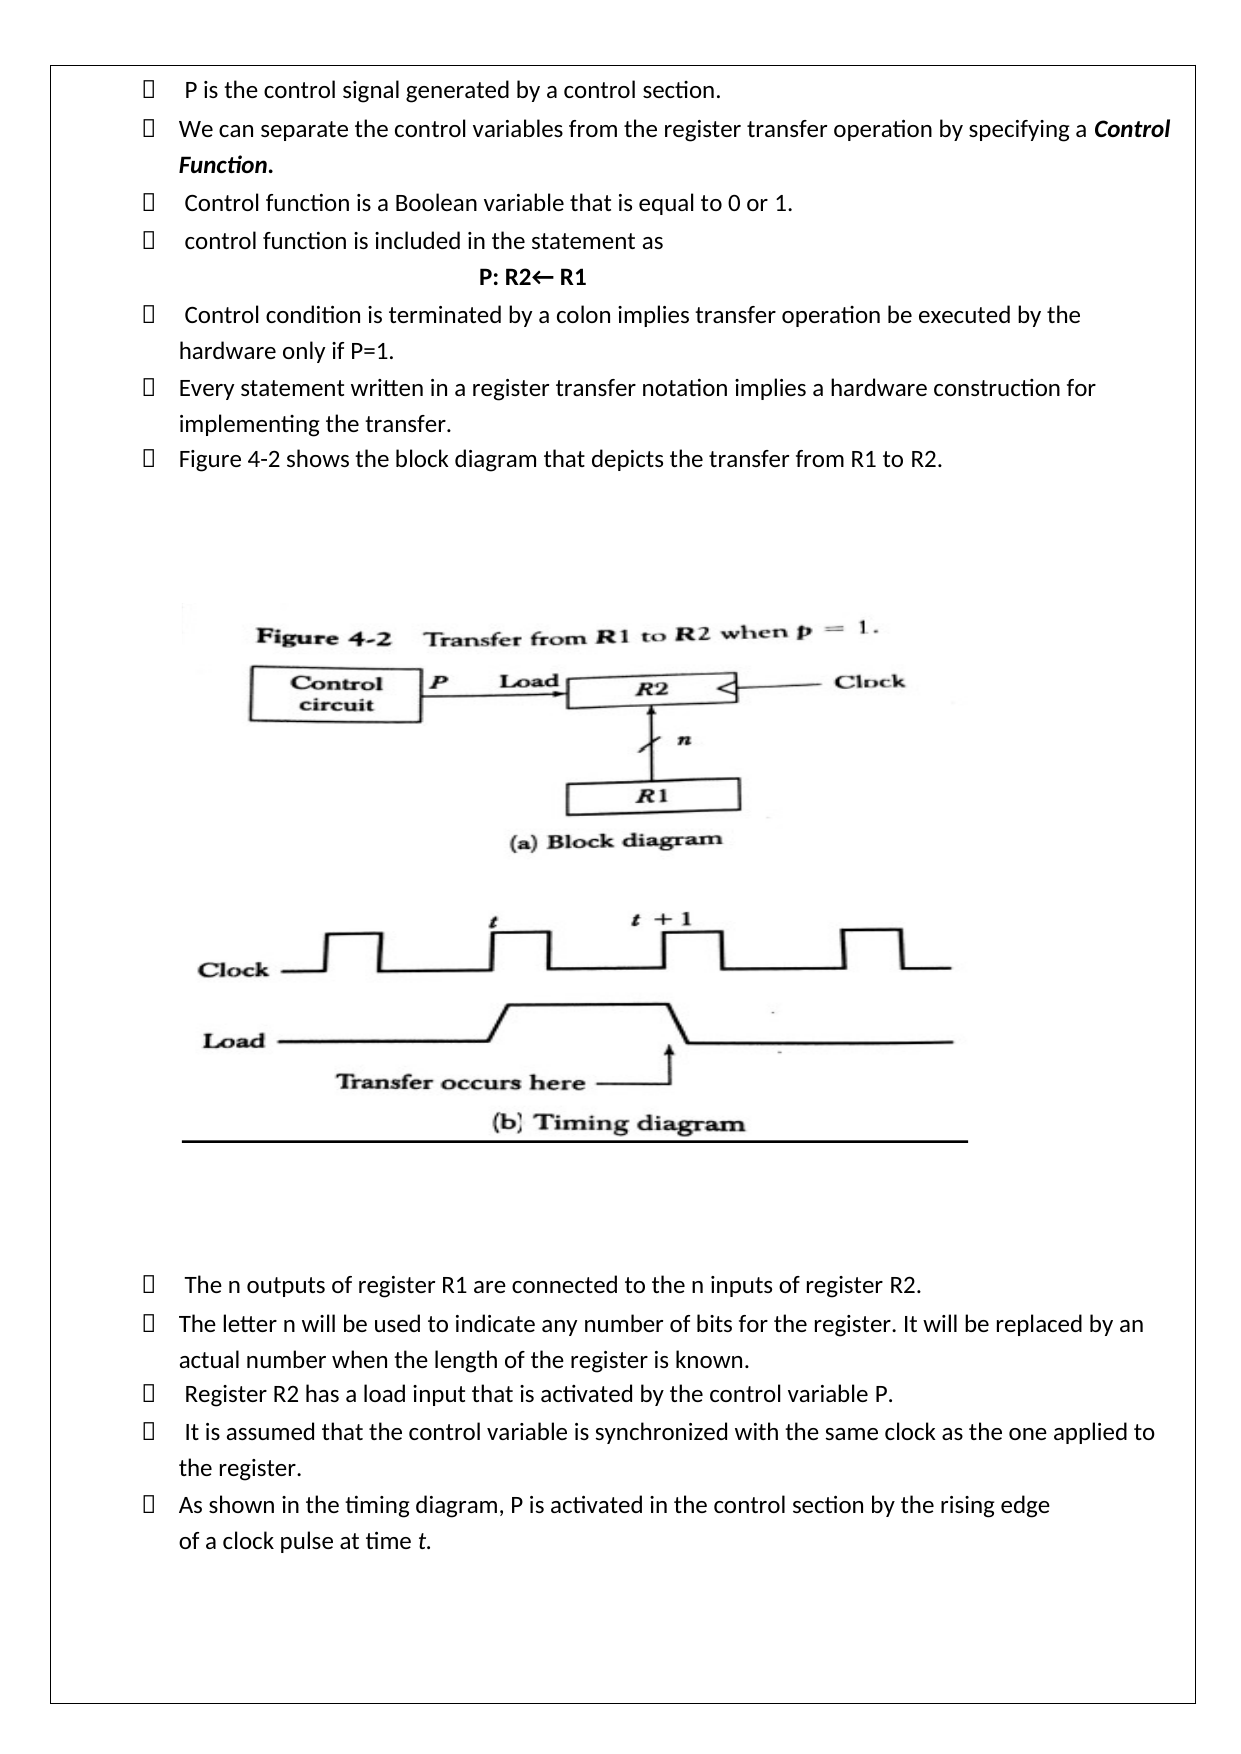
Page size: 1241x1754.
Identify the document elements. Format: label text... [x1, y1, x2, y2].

list The n outputs of register R1 are connected to the n inputs of register R2. [141, 1267, 1195, 1301]
list Register R2 has a load input that is activated by the control variable P. [141, 1379, 1195, 1409]
list Control condition is terminated by a colon implies transfer operation be executed by the hardware only if P=1. [141, 297, 1083, 366]
list P is the control signal generated by a control section. [141, 72, 1195, 106]
list Every statement written in a register transfer notation implies a hardware construction for implementing the transfer. [141, 370, 1099, 439]
list Control function is a Boolean variable that is equal to 0 or 1. [141, 184, 1195, 218]
list control function is included in the statement as [141, 223, 1195, 257]
list It is assumed that the control variable is synchronized with the same clock as the one applied to the register. [141, 1413, 1156, 1482]
subtitle P: R2← R1 [287, 261, 778, 292]
list Figure 4-2 shows the block diagram that depicts the transfer from R1 to R2. [141, 444, 1195, 474]
list We can separate the control variables from the register transfer operation by specifying a Control Function. [141, 111, 1171, 179]
list As shown in the timing diagram, P is activated in the control section by the rising edge of a clock pulse at time t. [141, 1487, 1052, 1556]
picture [181, 603, 969, 1143]
list The letter n will be used to indicate any number of bits for the register. It will be replaced by an actual number when the length of the register is known. [141, 1305, 1146, 1374]
